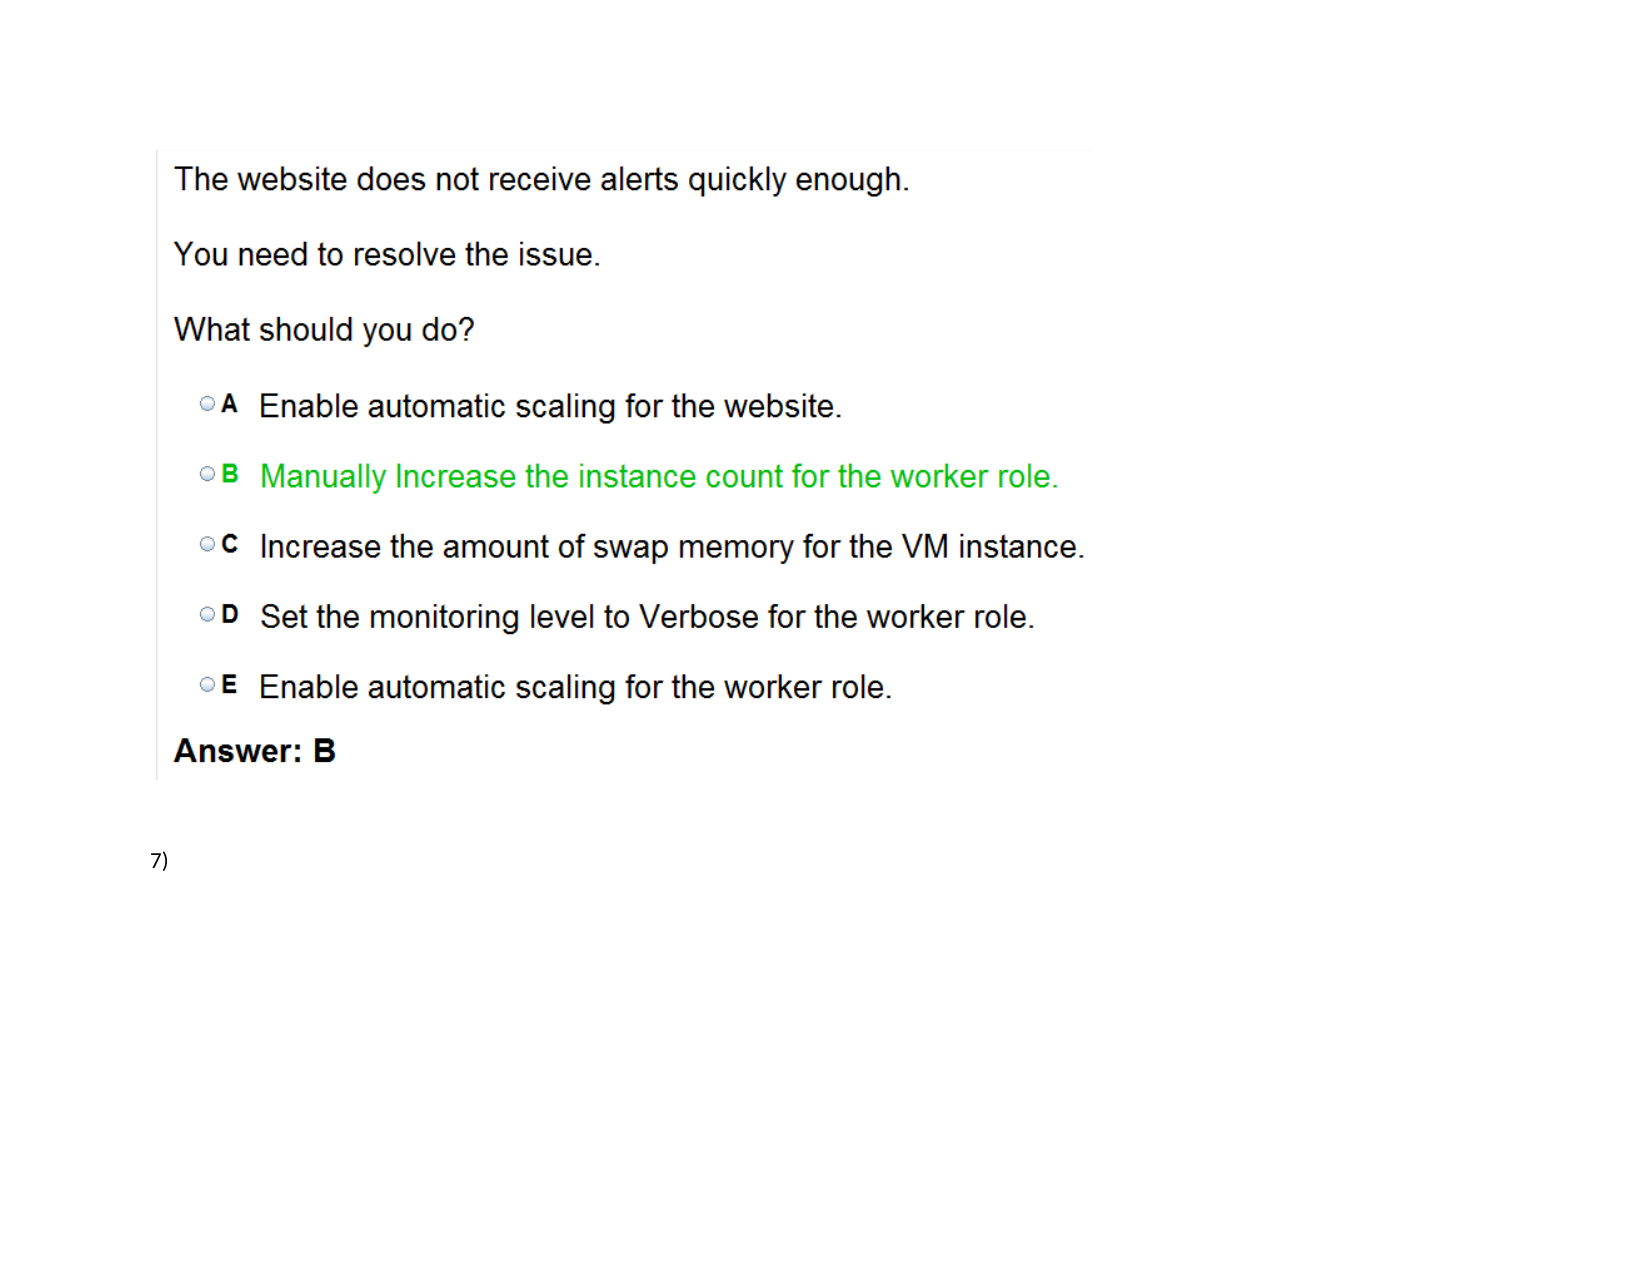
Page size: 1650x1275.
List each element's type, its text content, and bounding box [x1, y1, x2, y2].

picture [150, 150, 1092, 780]
text 7) [150, 846, 1500, 874]
